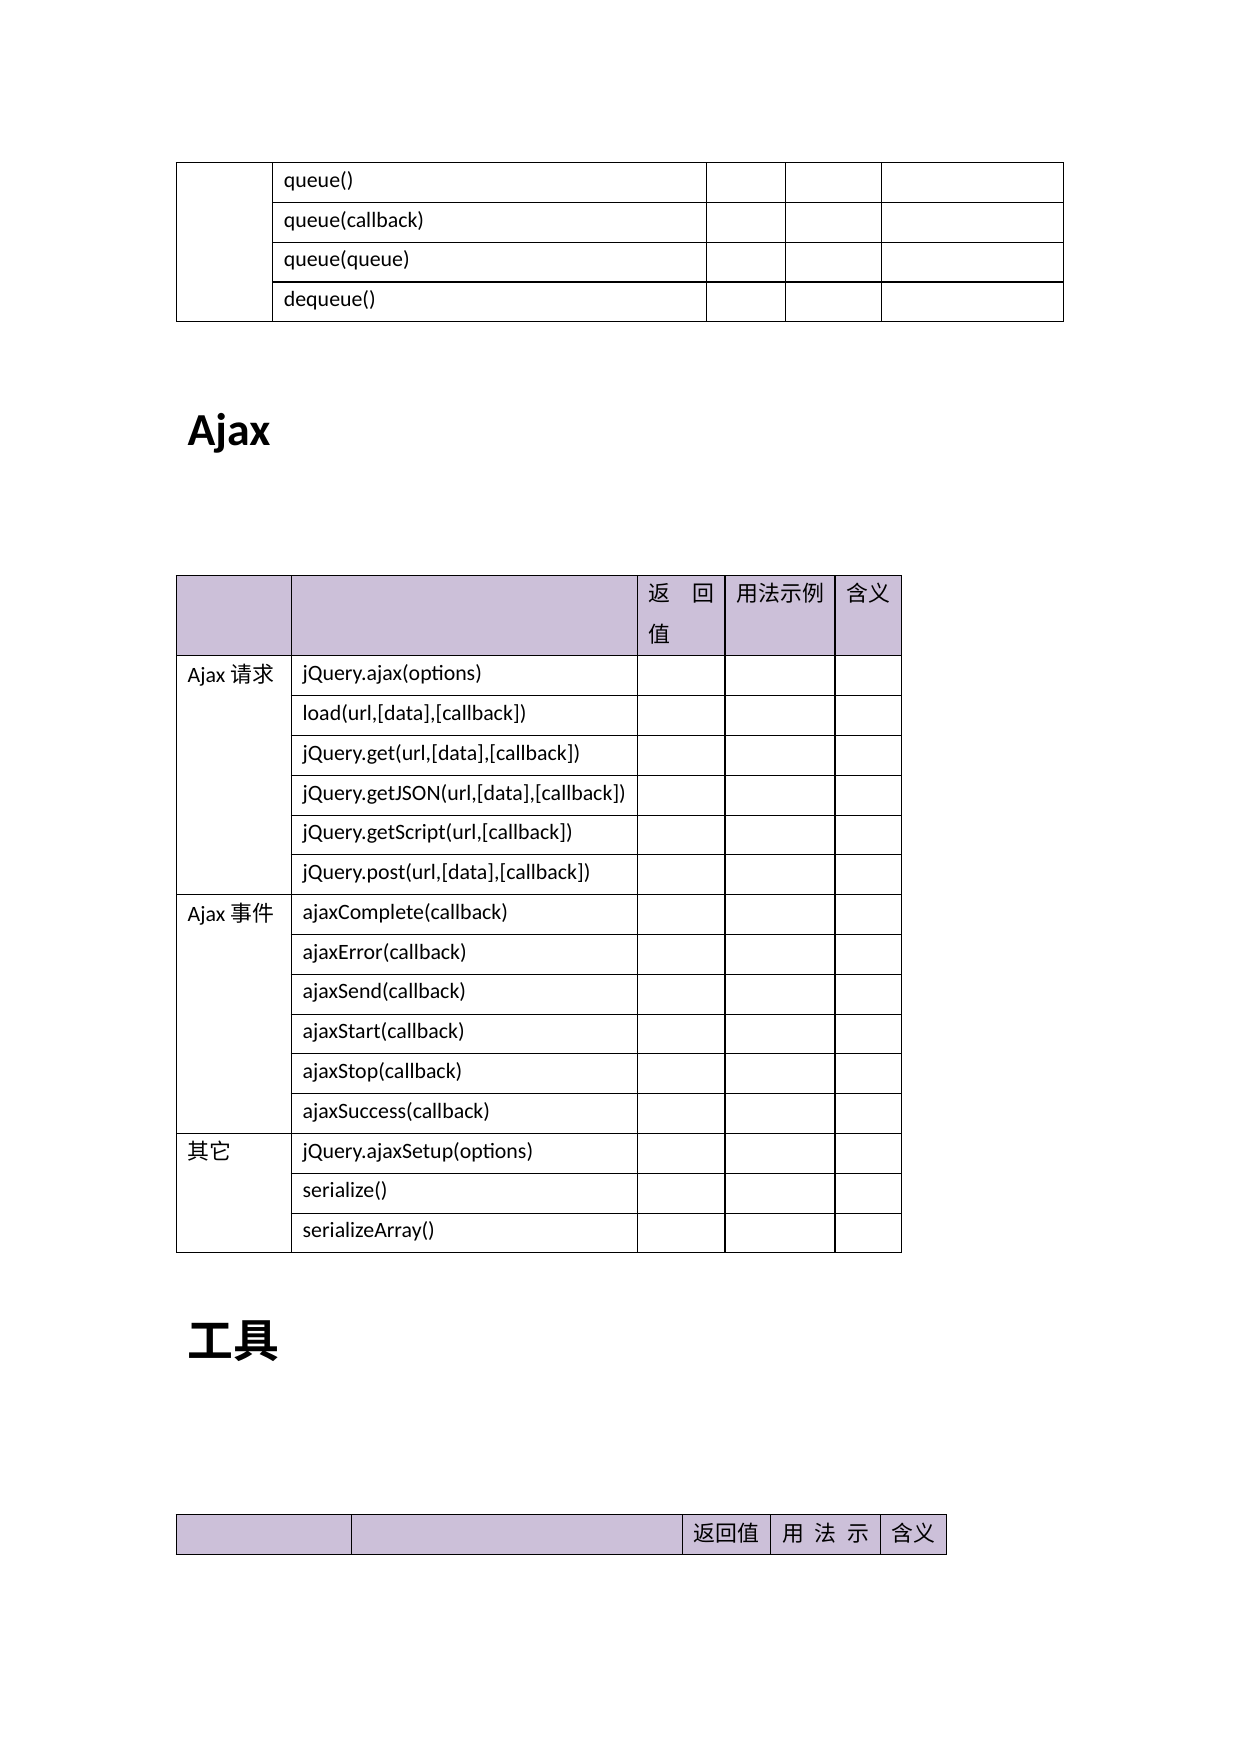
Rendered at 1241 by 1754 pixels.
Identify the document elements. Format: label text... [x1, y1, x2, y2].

table_header [292, 576, 637, 655]
table_cell [638, 656, 724, 695]
table_cell [638, 816, 724, 854]
table_cell [707, 283, 785, 321]
table_cell Ajax 事件 [177, 895, 291, 1133]
table_cell [882, 163, 1063, 202]
table_cell [638, 1174, 724, 1212]
table_cell jQuery.ajax(options) [292, 656, 637, 695]
table_cell [638, 895, 724, 934]
table_cell ajaxStart(callback) [292, 1015, 637, 1053]
table_cell ajaxComplete(callback) [292, 895, 637, 934]
table_cell [707, 163, 785, 202]
table_cell [726, 935, 834, 974]
table_cell queue(callback) [273, 203, 706, 242]
table_cell [882, 243, 1063, 281]
table_cell [836, 1174, 901, 1212]
table_cell [786, 243, 881, 281]
table_cell [836, 1214, 901, 1252]
table_header [177, 576, 291, 655]
table_cell jQuery.getScript(url,[callback]) [292, 816, 637, 854]
table_header 返回值 [638, 576, 724, 655]
table_cell ajaxError(callback) [292, 935, 637, 974]
table_header 用法示例 [726, 576, 834, 655]
table_cell [786, 283, 881, 321]
table_cell [836, 656, 901, 695]
table_cell ajaxSend(callback) [292, 975, 637, 1013]
table_cell [638, 855, 724, 894]
table_cell [726, 1054, 834, 1093]
table_cell [726, 1134, 834, 1173]
table_cell [638, 736, 724, 775]
table_cell [726, 1094, 834, 1133]
table_cell serialize() [292, 1174, 637, 1212]
table_cell jQuery.getJSON(url,[data],[callback]) [292, 776, 637, 814]
table_header 含义 [881, 1515, 946, 1554]
table_cell [726, 1015, 834, 1053]
table_cell [836, 1134, 901, 1173]
table_cell [882, 203, 1063, 242]
table_cell [707, 243, 785, 281]
table_cell [882, 283, 1063, 321]
table_cell [638, 1214, 724, 1252]
table_cell [707, 203, 785, 242]
table_cell queue() [273, 163, 706, 202]
table_cell jQuery.post(url,[data],[callback]) [292, 855, 637, 894]
subtitle 工具 [187, 1289, 1053, 1386]
table_header [177, 1515, 351, 1554]
table_cell [836, 895, 901, 934]
table_cell [786, 203, 881, 242]
table_cell [638, 776, 724, 814]
table_cell load(url,[data],[callback]) [292, 696, 637, 735]
table_cell [638, 696, 724, 735]
table_cell [726, 776, 834, 814]
table_cell [726, 895, 834, 934]
table_header 含义 [836, 576, 901, 655]
table_cell 其它 [177, 1134, 291, 1252]
table_cell serializeArray() [292, 1214, 637, 1252]
table_cell [638, 1015, 724, 1053]
table_cell [836, 855, 901, 894]
table_cell [836, 975, 901, 1013]
table_cell [726, 855, 834, 894]
table_cell [836, 816, 901, 854]
table_cell [836, 776, 901, 814]
table_cell [638, 1134, 724, 1173]
table_cell [726, 1174, 834, 1212]
table_cell [836, 1054, 901, 1093]
table_cell ajaxSuccess(callback) [292, 1094, 637, 1133]
table_cell [836, 696, 901, 735]
table_cell queue(queue) [273, 243, 706, 281]
subtitle Ajax [187, 397, 1053, 462]
table_cell [836, 1015, 901, 1053]
table_cell [726, 1214, 834, 1252]
table_cell [638, 1054, 724, 1093]
table_cell [726, 975, 834, 1013]
table_cell [726, 816, 834, 854]
table_header 返回值 [683, 1515, 770, 1554]
table_header 用法示例 [771, 1515, 880, 1554]
table_cell [638, 935, 724, 974]
table_cell Ajax 请求 [177, 656, 291, 894]
table_header [352, 1515, 682, 1554]
table_cell [726, 736, 834, 775]
table_cell dequeue() [273, 283, 706, 321]
table_cell jQuery.ajaxSetup(options) [292, 1134, 637, 1173]
table_cell [836, 935, 901, 974]
table_cell [836, 736, 901, 775]
table_cell [726, 656, 834, 695]
table_cell [638, 1094, 724, 1133]
table_cell jQuery.get(url,[data],[callback]) [292, 736, 637, 775]
table_cell [726, 696, 834, 735]
table_cell [786, 163, 881, 202]
table_cell [836, 1094, 901, 1133]
table_cell ajaxStop(callback) [292, 1054, 637, 1093]
table_cell [638, 975, 724, 1013]
